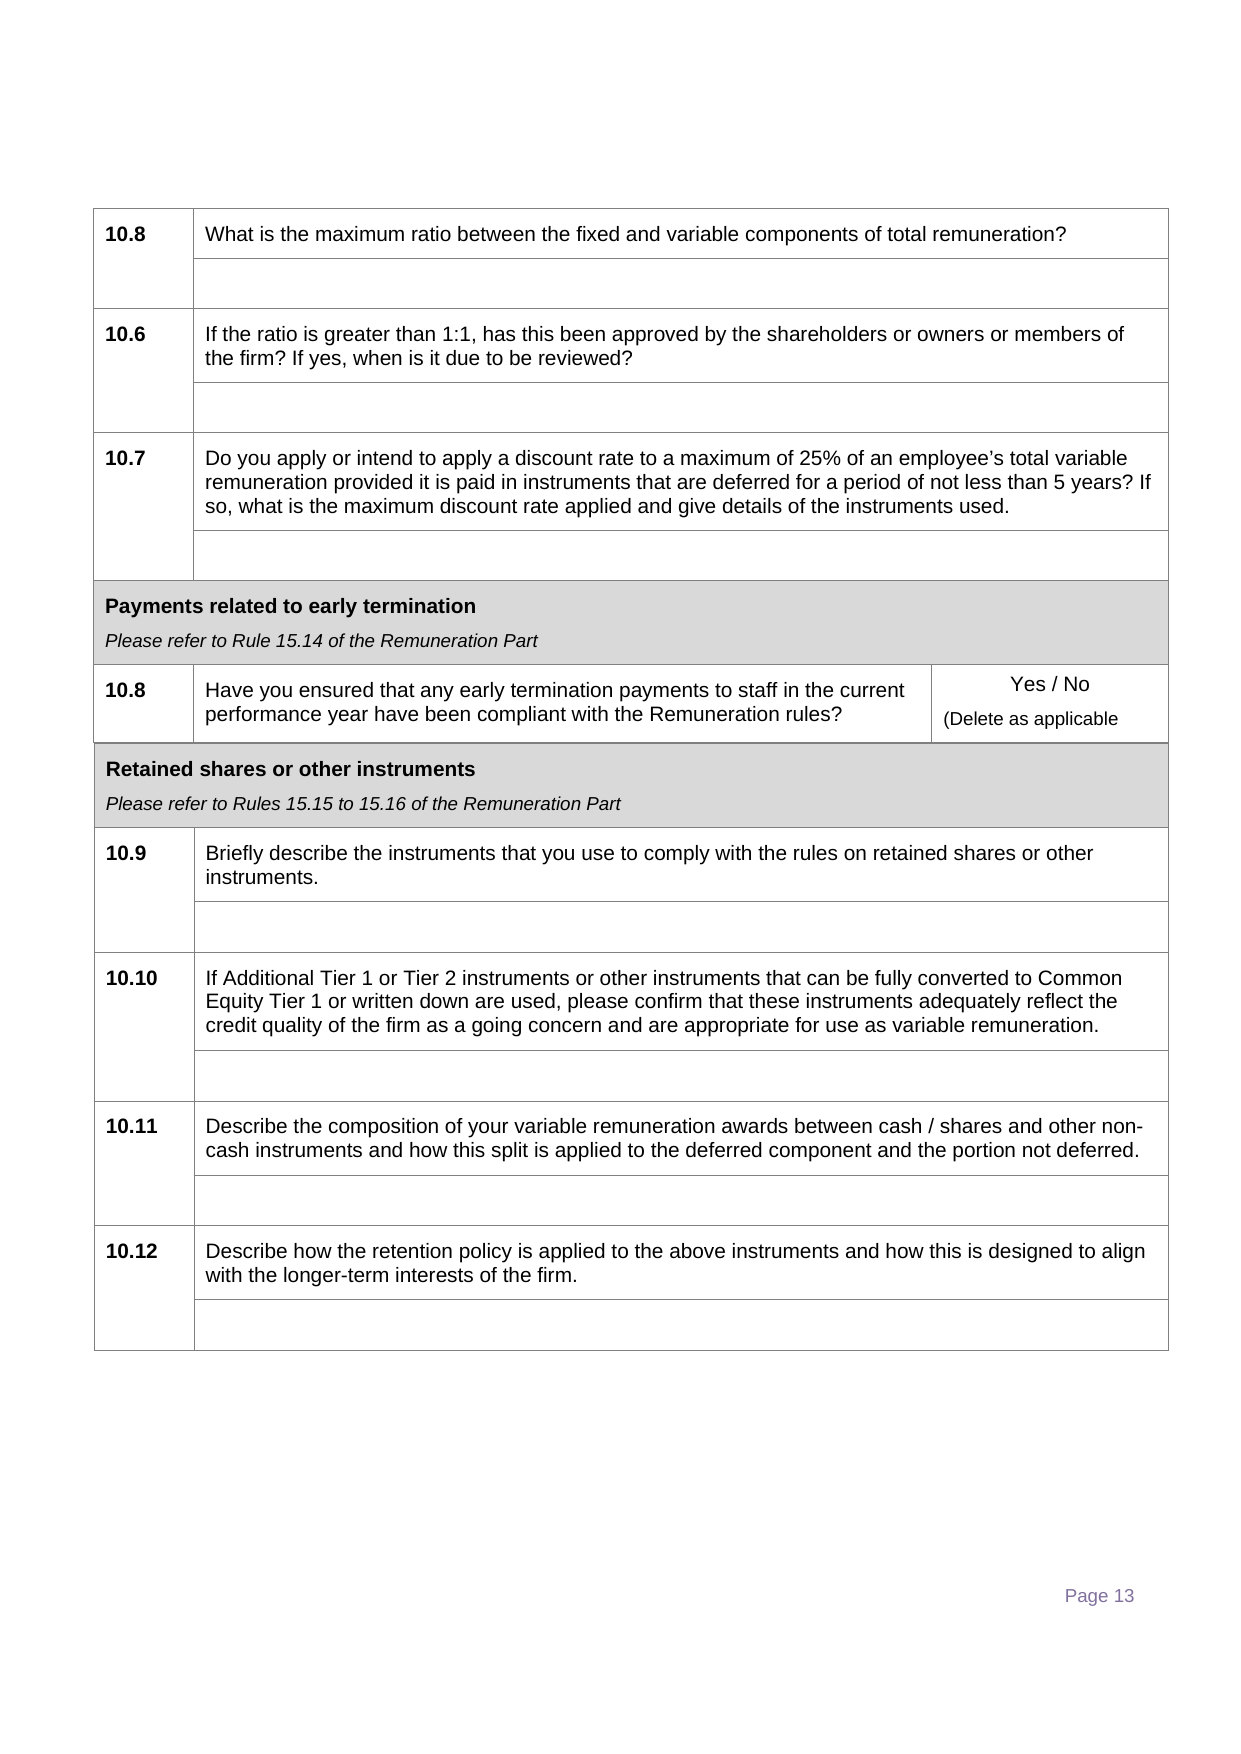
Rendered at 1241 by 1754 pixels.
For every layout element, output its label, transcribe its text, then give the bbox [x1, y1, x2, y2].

table_cell [194, 259, 1168, 308]
table_cell 10.7 [94, 433, 193, 580]
table_cell If the ratio is greater than 1:1, has this been approved by the shareholders or owners or members of the firm? If yes, when is it due to be reviewed? [194, 309, 1168, 382]
table_cell 10.9 [95, 828, 194, 952]
table_cell 10.11 [95, 1102, 194, 1225]
table_cell Yes / No (Delete as applicable [932, 665, 1168, 742]
table_cell [195, 902, 1168, 952]
table_cell Describe how the retention policy is applied to the above instruments and how this is designed to align with the longer-term interests of the firm. [195, 1226, 1168, 1299]
table_cell Describe the composition of your variable remuneration awards between cash / shares and other non-cash instruments and how this split is applied to the deferred component and the portion not deferred. [195, 1102, 1168, 1174]
table_cell If Additional Tier 1 or Tier 2 instruments or other instruments that can be fully converted to Common Equity Tier 1 or written down are used, please confirm that these instruments adequately reflect the credit quality of the firm as a going concern and are appropriate for use as variable remuneration. [195, 953, 1168, 1050]
table_cell 10.10 [95, 953, 194, 1101]
table_cell Payments related to early termination Please refer to Rule 15.14 of the Remuneration Part [94, 581, 1168, 664]
table_cell Briefly describe the instruments that you use to comply with the rules on retained shares or other instruments. [195, 828, 1168, 901]
table_cell Have you ensured that any early termination payments to staff in the current performance year have been compliant with the Remuneration rules? [194, 665, 931, 742]
table_cell 10.6 [94, 309, 193, 432]
table_cell [195, 1051, 1168, 1101]
table_cell [195, 1300, 1168, 1350]
table_cell 10.12 [95, 1226, 194, 1350]
table_cell 10.8 [94, 665, 193, 742]
table_header Retained shares or other instruments Please refer to Rules 15.15 to 15.16 of the Remuneration Part [95, 744, 1168, 827]
table_cell [195, 1176, 1168, 1225]
table_header 10.8 [94, 209, 193, 308]
table_cell [194, 383, 1168, 432]
table_cell Do you apply or intend to apply a discount rate to a maximum of 25% of an employee’s total variable remuneration provided it is paid in instruments that are deferred for a period of not less than 5 years? If so, what is the maximum discount rate applied and give details of the instruments used. [194, 433, 1168, 530]
table_header What is the maximum ratio between the fixed and variable components of total remuneration? [194, 209, 1168, 258]
table_cell [194, 531, 1168, 580]
